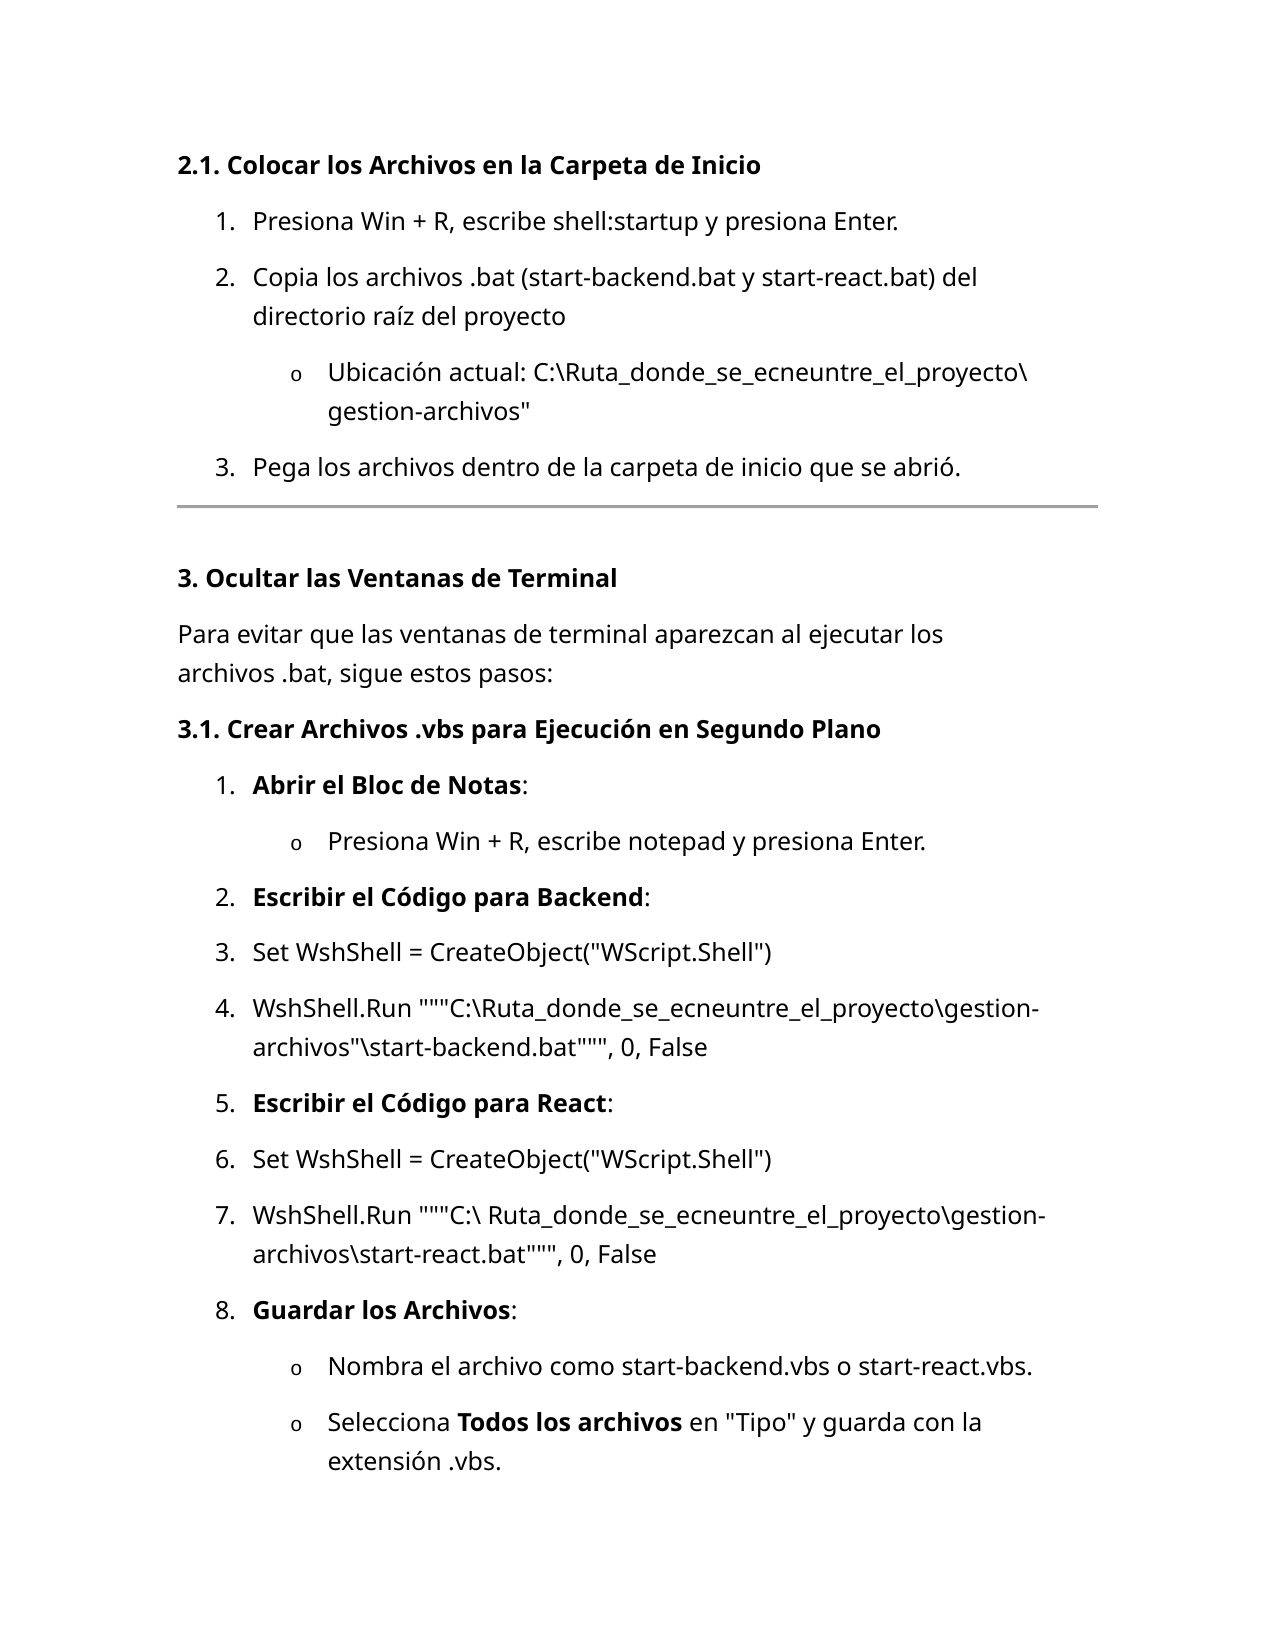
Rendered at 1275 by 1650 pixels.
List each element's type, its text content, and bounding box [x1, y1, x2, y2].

list Set WshShell = CreateObject("WScript.Shell") [215, 1142, 1098, 1176]
list Nombra el archivo como start-backend.vbs o start-react.vbs. [290, 1348, 1098, 1382]
text Para evitar que las ventanas de terminal aparezcan al ejecutar los archivos .bat, sigue estos pasos: [177, 617, 1098, 690]
list Ubicación actual: C:\Ruta_donde_se_ecneuntre_el_proyecto\gestion-archivos" [290, 354, 1098, 427]
text 2.1. Colocar los Archivos en la Carpeta de Inicio [177, 148, 1098, 182]
list Escribir el Código para React: [215, 1086, 1098, 1120]
text 3.1. Crear Archivos .vbs para Ejecución en Segundo Plano [177, 712, 1098, 746]
list WshShell.Run """C:\ Ruta_donde_se_ecneuntre_el_proyecto\gestion-archivos\start-react.bat""", 0, False [215, 1198, 1098, 1271]
list Presiona Win + R, escribe notepad y presiona Enter. [290, 823, 1098, 857]
list Copia los archivos .bat (start-backend.bat y start-react.bat) del directorio raíz del proyecto [215, 259, 1098, 332]
text 3. Ocultar las Ventanas de Terminal [177, 561, 1098, 595]
list Escribir el Código para Backend: [215, 879, 1098, 913]
list Presiona Win + R, escribe shell:startup y presiona Enter. [215, 203, 1098, 237]
list Selecciona Todos los archivos en "Tipo" y guarda con la extensión .vbs. [290, 1404, 1098, 1477]
list Set WshShell = CreateObject("WScript.Shell") [215, 935, 1098, 969]
list Guardar los Archivos: [215, 1293, 1098, 1327]
list Pega los archivos dentro de la carpeta de inicio que se abrió. [215, 449, 1098, 483]
list WshShell.Run """C:\Ruta_donde_se_ecneuntre_el_proyecto\gestion-archivos"\start-backend.bat""", 0, False [215, 991, 1098, 1064]
list Abrir el Bloc de Notas: [215, 768, 1098, 802]
